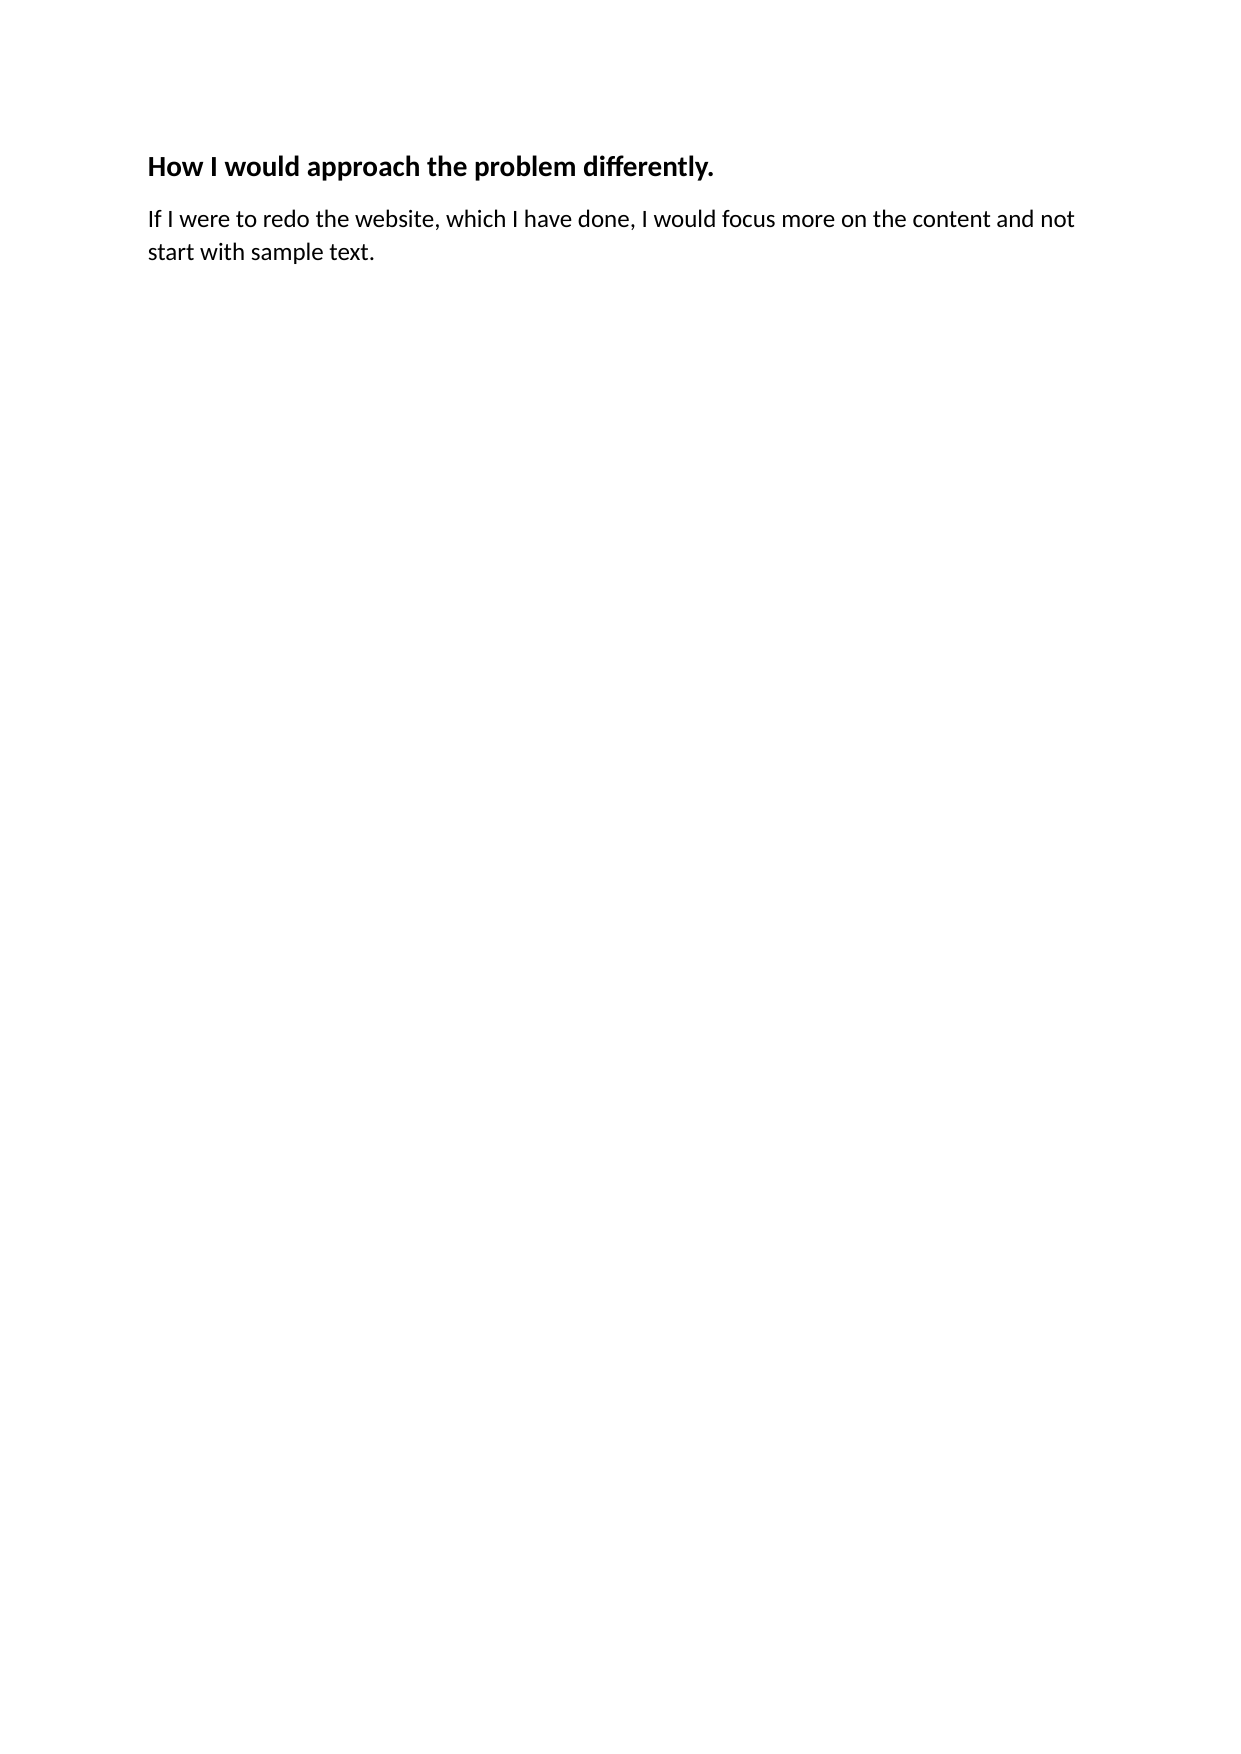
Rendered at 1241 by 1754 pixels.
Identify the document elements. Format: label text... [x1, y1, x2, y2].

text How I would approach the problem differently. [148, 148, 1093, 183]
text If I were to redo the website, which I have done, I would focus more on the content and not start with sample text. [148, 203, 1093, 266]
